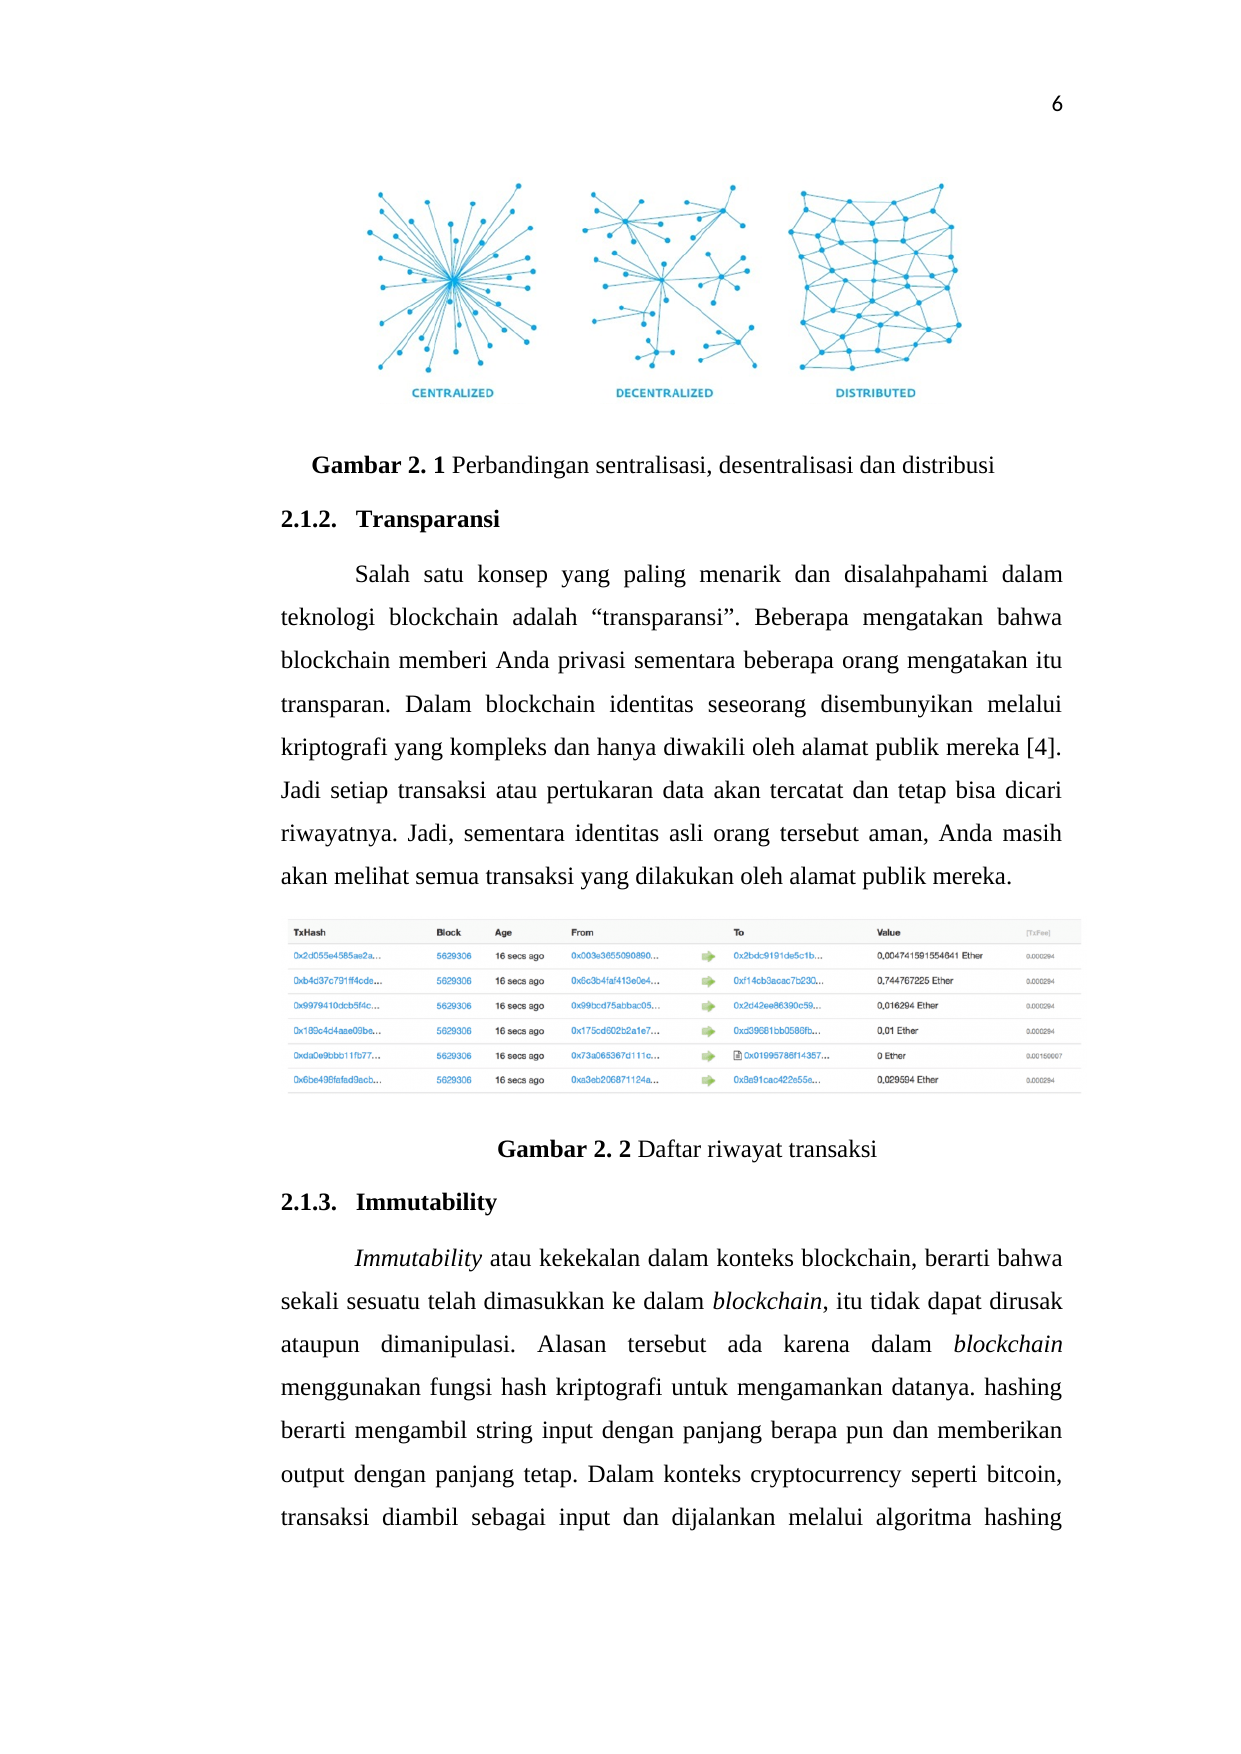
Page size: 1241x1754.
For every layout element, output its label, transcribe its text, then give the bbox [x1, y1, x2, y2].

list Gambar 2. 2 Daftar riwayat transaksi [311, 1134, 1063, 1162]
text Salah satu konsep yang paling menarik dan disalahpahami dalam teknologi blockchain adalah “transparansi”. Beberapa mengatakan bahwa blockchain memberi Anda privasi sementara beberapa orang mengatakan itu transparan. Dalam blockchain identitas seseorang disembunyikan melalui kriptografi yang kompleks dan hanya diwakili oleh alamat publik mereka [4]. Jadi setiap transaksi atau pertukaran data akan tercatat dan tetap bisa dicari riwayatnya. Jadi, sementara identitas asli orang tersebut aman, Anda masih akan melihat semua transaksi yang dilakukan oleh alamat publik mereka. [281, 559, 1063, 890]
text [281, 1243, 1063, 1531]
list Gambar 2. 1 Perbandingan sentralisasi, desentralisasi dan distribusi [311, 450, 1063, 479]
subtitle Immutability [281, 1187, 1063, 1216]
picture [280, 916, 1087, 1095]
picture [354, 177, 969, 411]
subtitle Transparansi [281, 504, 1063, 532]
